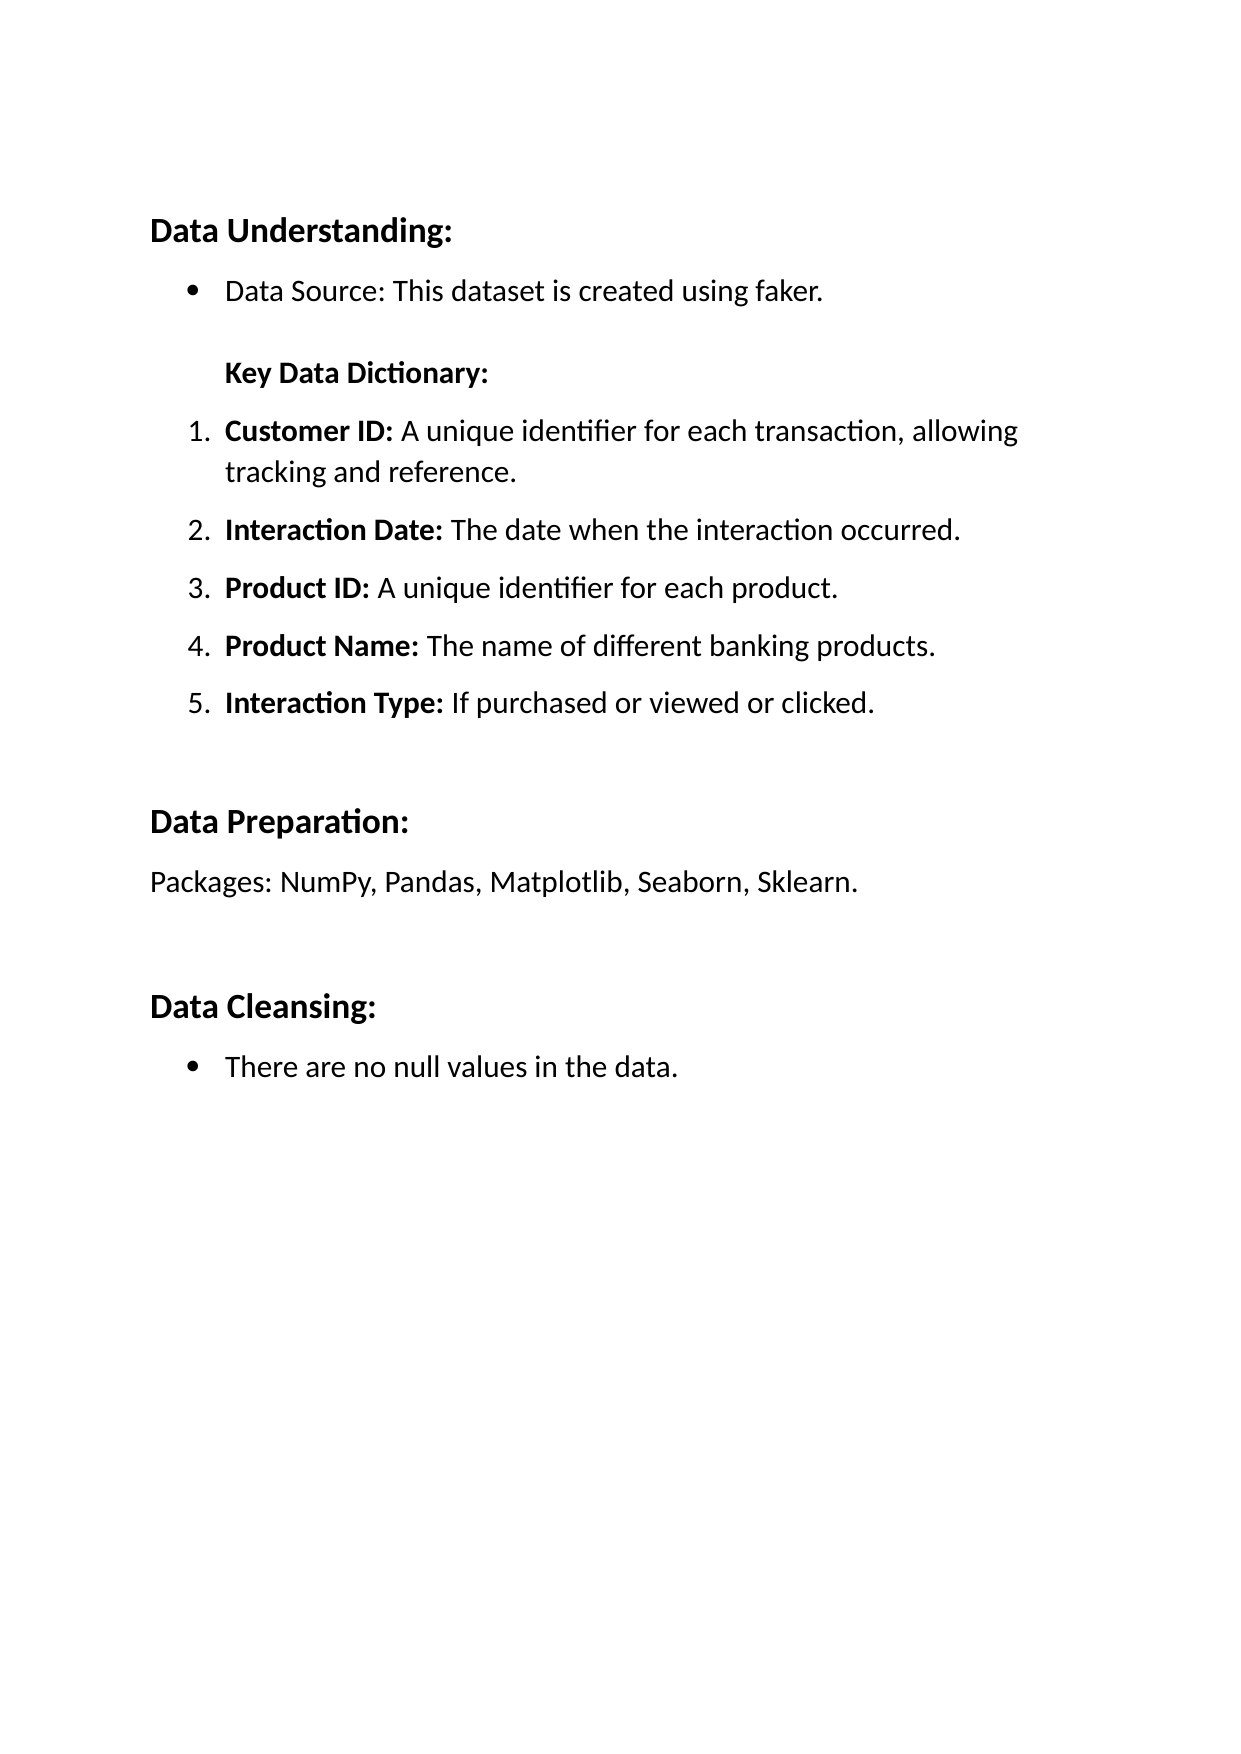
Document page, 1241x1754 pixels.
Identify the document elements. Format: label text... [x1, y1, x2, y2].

text Data Understanding: [150, 208, 1090, 251]
list There are no null values in the data. [187, 1047, 1090, 1085]
list Data Source: This dataset is created using faker. [187, 271, 1090, 309]
list Interaction Type: If purchased or viewed or clicked. [187, 684, 1090, 722]
list Interaction Date: The date when the interaction occurred. [187, 510, 1090, 548]
text Packages: NumPy, Pandas, Matplotlib, Seaborn, Sklearn. [150, 863, 1090, 901]
list Key Data Dictionary: [225, 353, 1090, 392]
list Product ID: A unique identifier for each product. [187, 568, 1090, 606]
text Data Preparation: [150, 799, 1090, 842]
text Data Cleansing: [150, 984, 1090, 1027]
list Product Name: The name of different banking products. [187, 626, 1090, 664]
list Customer ID: A unique identifier for each transaction, allowing tracking and reference. [187, 411, 1090, 491]
